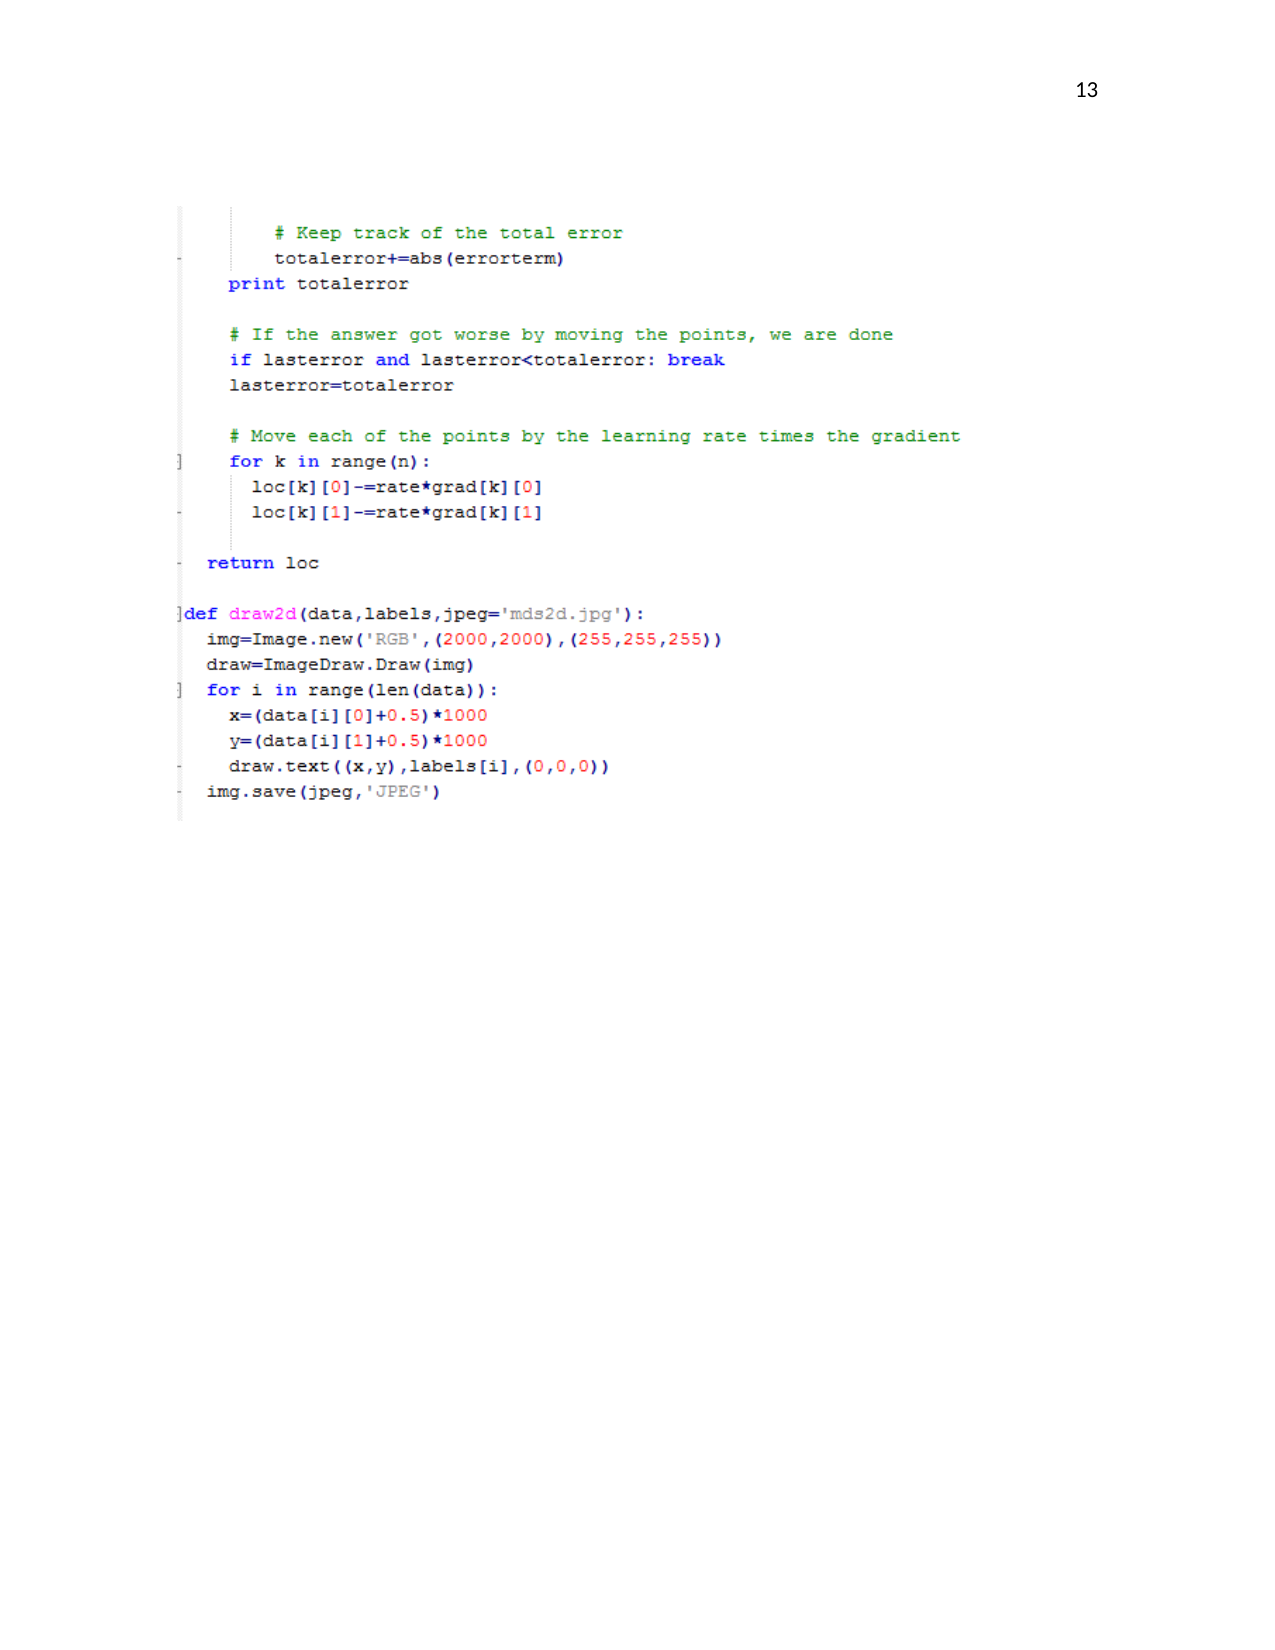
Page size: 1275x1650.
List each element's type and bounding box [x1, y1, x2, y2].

picture [177, 206, 1098, 821]
